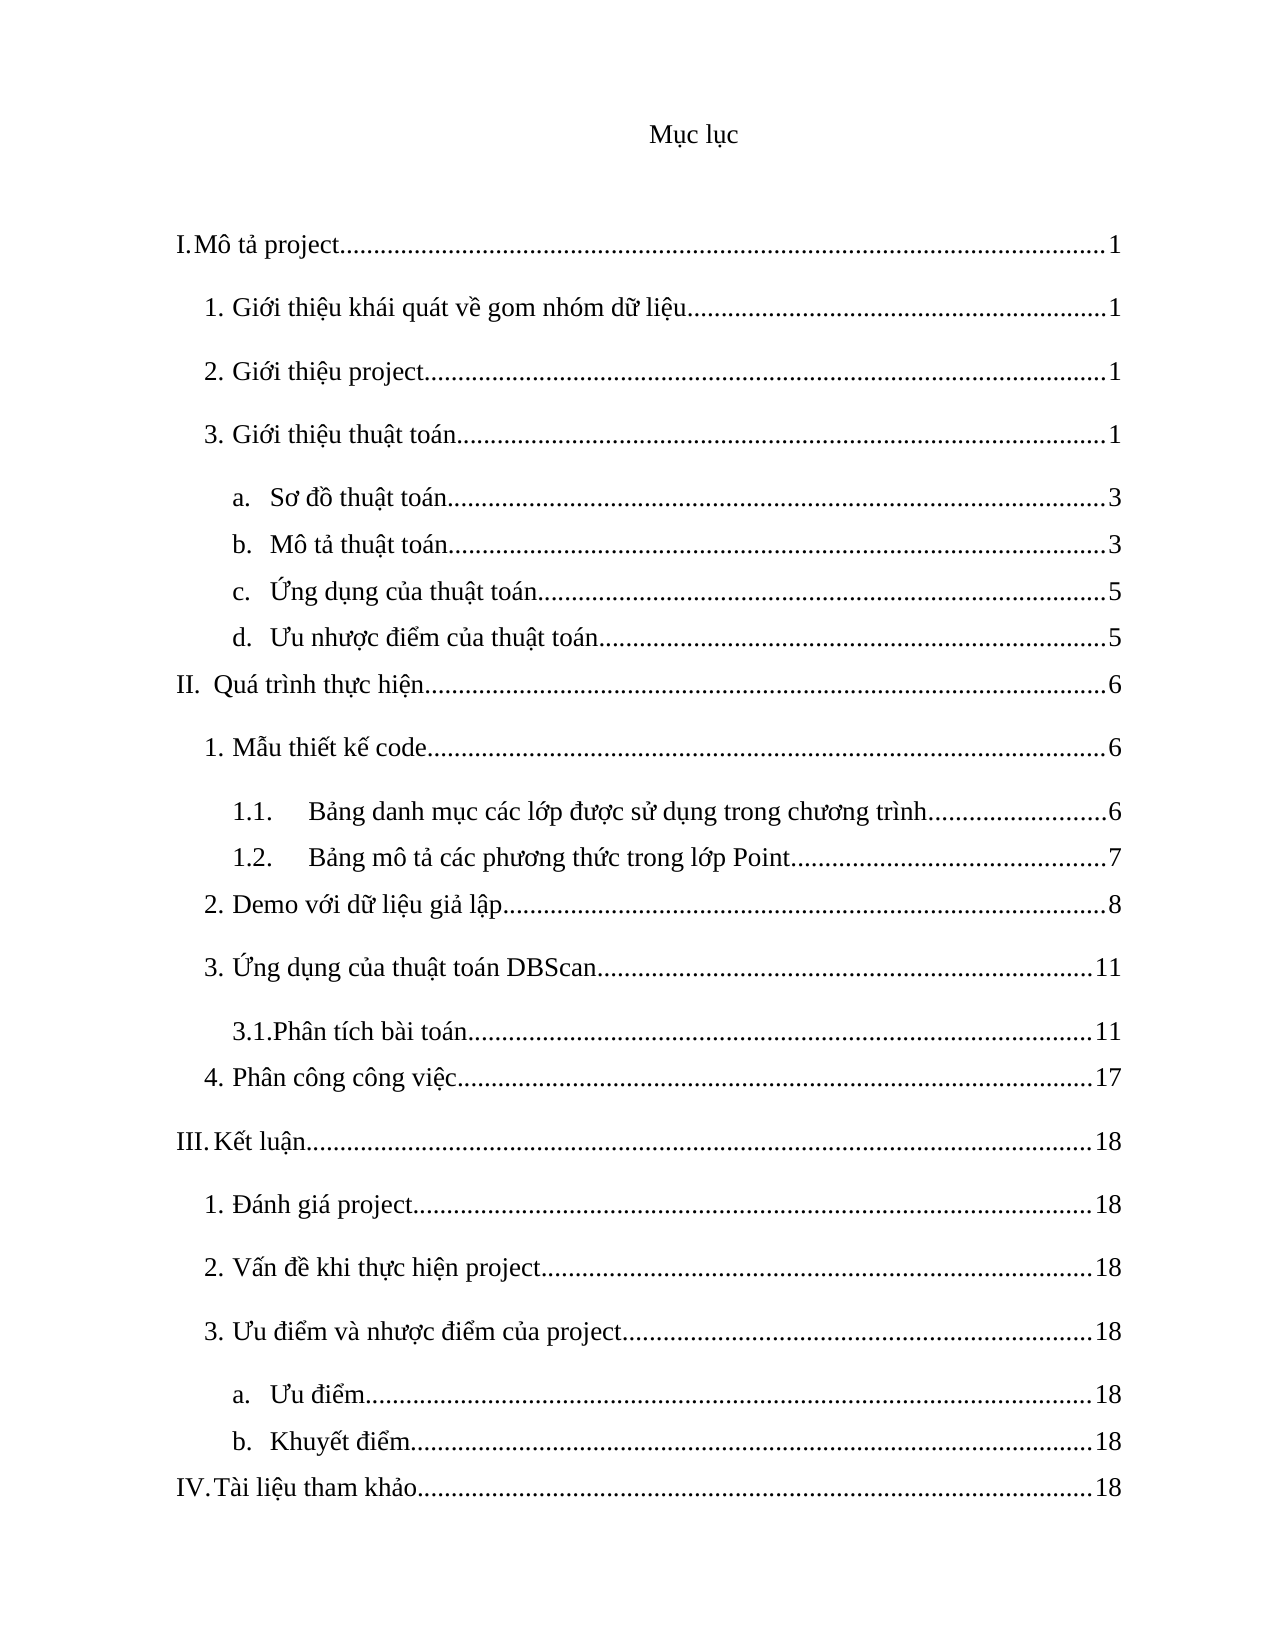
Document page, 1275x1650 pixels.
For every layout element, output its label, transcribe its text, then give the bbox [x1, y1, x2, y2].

text 3. Ưu điểm và nhược điểm của project 18 [204, 1315, 1157, 1346]
text 2. Giới thiệu project 1 [204, 355, 1157, 386]
text II. Quá trình thực hiện 6 [176, 668, 1157, 699]
text a. Sơ đồ thuật toán 3 [232, 481, 1157, 513]
text 3. Giới thiệu thuật toán 1 [204, 418, 1157, 449]
text 1. Đánh giá project 18 [204, 1188, 1157, 1219]
text 1.1. Bảng danh mục các lớp được sử dụng trong chương trình 6 [232, 795, 1157, 826]
text 4. Phân công công việc 17 [204, 1061, 1157, 1093]
subtitle Mục lục [230, 118, 1157, 149]
text 1. Giới thiệu khái quát về gom nhóm dữ liệu 1 [204, 291, 1157, 323]
text III. Kết luận 18 [176, 1125, 1157, 1156]
text c. Ứng dụng của thuật toán 5 [232, 575, 1157, 606]
text I. Mô tả project 1 [176, 228, 1157, 259]
text 2. Demo với dữ liệu giả lập 8 [204, 888, 1157, 919]
text IV. Tài liệu tham khảo 18 [176, 1471, 1157, 1503]
text 3.1.Phân tích bài toán 11 [232, 1015, 1157, 1046]
text 2. Vấn đề khi thực hiện project 18 [204, 1251, 1157, 1283]
text 1.2. Bảng mô tả các phương thức trong lớp Point 7 [232, 841, 1157, 873]
text a. Ưu điểm 18 [232, 1378, 1157, 1409]
text d. Ưu nhược điểm của thuật toán 5 [232, 621, 1157, 653]
text 3. Ứng dụng của thuật toán DBScan 11 [204, 951, 1157, 983]
text b. Khuyết điểm 18 [232, 1425, 1157, 1456]
text 1. Mẫu thiết kế code 6 [204, 731, 1157, 763]
text b. Mô tả thuật toán 3 [232, 528, 1157, 559]
